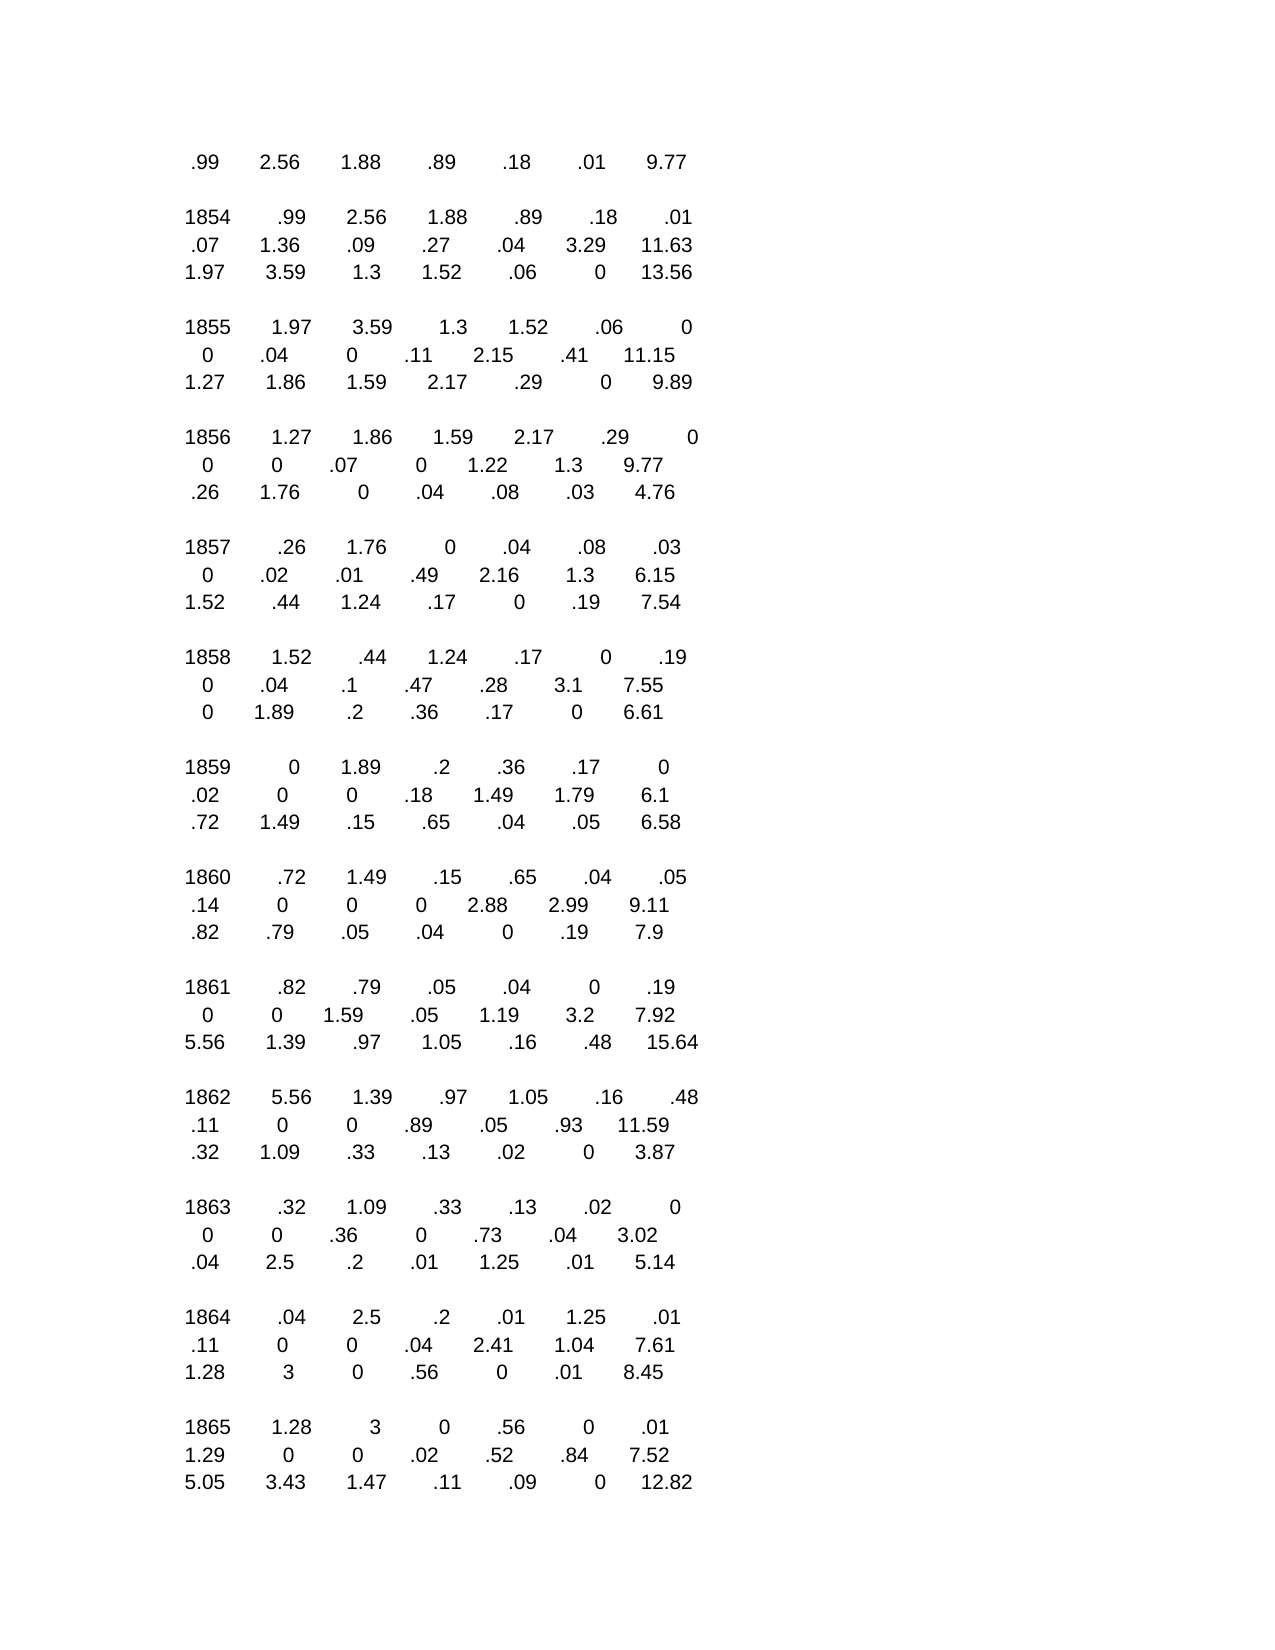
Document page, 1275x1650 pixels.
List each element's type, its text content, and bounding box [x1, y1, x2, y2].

text 0 0 .07 0 1.22 1.3 9.77 [150, 452, 1125, 476]
text 0 0 .36 0 .73 .04 3.02 [150, 1222, 1125, 1246]
text .11 0 0 .04 2.41 1.04 7.61 [150, 1332, 1125, 1356]
text .99 2.56 1.88 .89 .18 .01 9.77 [150, 150, 1125, 174]
text 0 .04 .1 .47 .28 3.1 7.55 [150, 672, 1125, 696]
text .72 1.49 .15 .65 .04 .05 6.58 [150, 810, 1125, 834]
text 1864 .04 2.5 .2 .01 1.25 .01 [150, 1305, 1125, 1329]
text 1857 .26 1.76 0 .04 .08 .03 [150, 535, 1125, 559]
text .07 1.36 .09 .27 .04 3.29 11.63 [150, 232, 1125, 256]
text 0 0 1.59 .05 1.19 3.2 7.92 [150, 1002, 1125, 1026]
text 0 .04 0 .11 2.15 .41 11.15 [150, 342, 1125, 366]
text 1.28 3 0 .56 0 .01 8.45 [150, 1360, 1125, 1384]
text 1858 1.52 .44 1.24 .17 0 .19 [150, 645, 1125, 669]
text .11 0 0 .89 .05 .93 11.59 [150, 1112, 1125, 1136]
text 1855 1.97 3.59 1.3 1.52 .06 0 [150, 315, 1125, 339]
text .82 .79 .05 .04 0 .19 7.9 [150, 920, 1125, 944]
text 1865 1.28 3 0 .56 0 .01 [150, 1415, 1125, 1439]
text 1861 .82 .79 .05 .04 0 .19 [150, 975, 1125, 999]
text 1859 0 1.89 .2 .36 .17 0 [150, 755, 1125, 779]
text .02 0 0 .18 1.49 1.79 6.1 [150, 782, 1125, 806]
text 1862 5.56 1.39 .97 1.05 .16 .48 [150, 1085, 1125, 1109]
text .04 2.5 .2 .01 1.25 .01 5.14 [150, 1250, 1125, 1274]
text .26 1.76 0 .04 .08 .03 4.76 [150, 480, 1125, 504]
text 1854 .99 2.56 1.88 .89 .18 .01 [150, 205, 1125, 229]
text 0 .02 .01 .49 2.16 1.3 6.15 [150, 562, 1125, 586]
text 1863 .32 1.09 .33 .13 .02 0 [150, 1195, 1125, 1219]
text 1860 .72 1.49 .15 .65 .04 .05 [150, 865, 1125, 889]
text 1.27 1.86 1.59 2.17 .29 0 9.89 [150, 370, 1125, 394]
text 1856 1.27 1.86 1.59 2.17 .29 0 [150, 425, 1125, 449]
text 1.97 3.59 1.3 1.52 .06 0 13.56 [150, 260, 1125, 284]
text 5.56 1.39 .97 1.05 .16 .48 15.64 [150, 1030, 1125, 1054]
text .32 1.09 .33 .13 .02 0 3.87 [150, 1140, 1125, 1164]
text 5.05 3.43 1.47 .11 .09 0 12.82 [150, 1470, 1125, 1494]
text 1.52 .44 1.24 .17 0 .19 7.54 [150, 590, 1125, 614]
text .14 0 0 0 2.88 2.99 9.11 [150, 892, 1125, 916]
text 0 1.89 .2 .36 .17 0 6.61 [150, 700, 1125, 724]
text 1.29 0 0 .02 .52 .84 7.52 [150, 1442, 1125, 1466]
